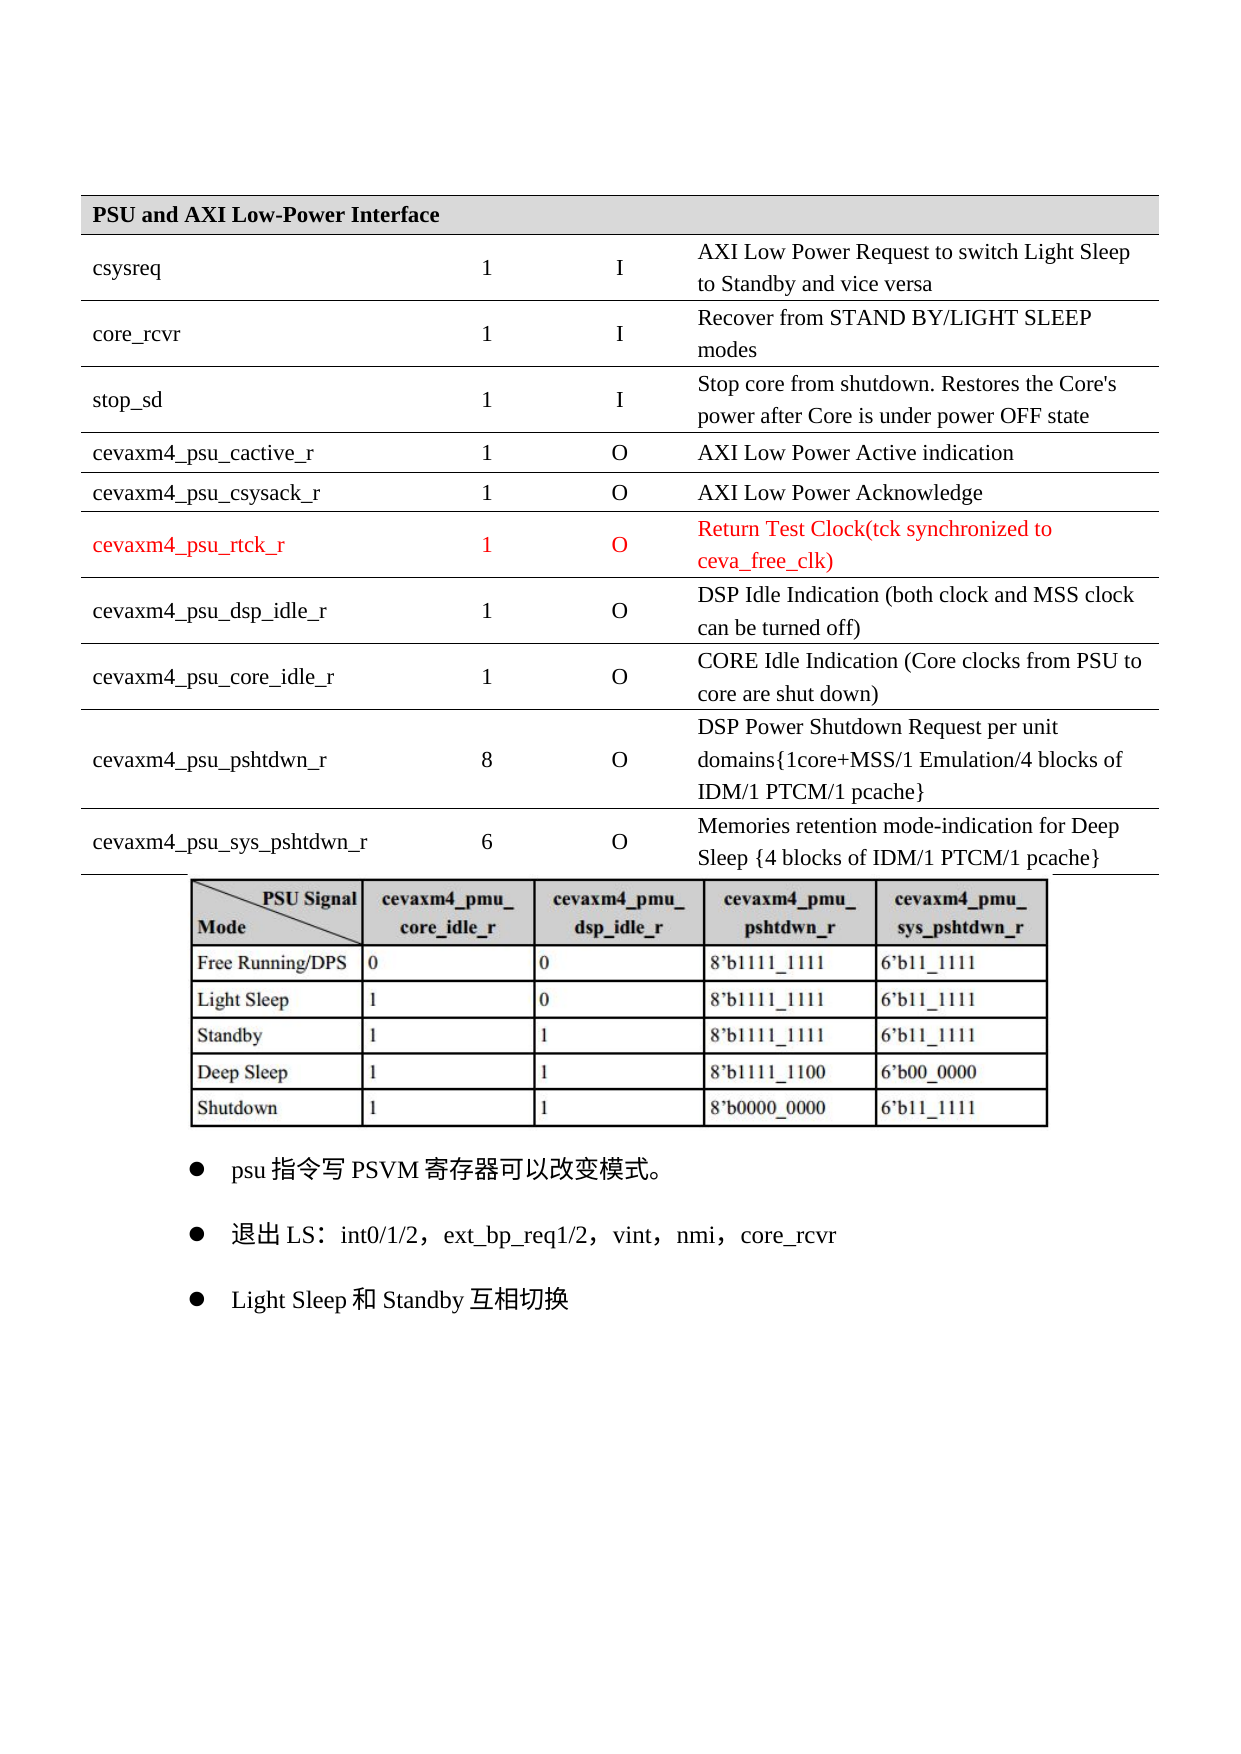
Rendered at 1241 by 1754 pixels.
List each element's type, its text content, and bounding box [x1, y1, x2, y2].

table_cell stop_sd [81, 367, 420, 432]
table_header [553, 196, 686, 234]
table_cell 1 [420, 644, 553, 709]
table_cell cevaxm4_psu_core_idle_r [81, 644, 420, 709]
table_cell core_rcvr [81, 301, 420, 366]
table_cell cevaxm4_psu_pshtdwn_r [81, 710, 420, 808]
table_cell I [553, 301, 686, 366]
table_cell 6 [420, 809, 553, 874]
list 退出LS：int0/1/2，ext_bp_req1/2，vint，nmi，core_rcvr [187, 1200, 1053, 1265]
table_cell 1 [420, 578, 553, 643]
table_cell Recover from STAND BY/LIGHT SLEEP modes [686, 301, 1159, 366]
table_cell O [553, 433, 686, 472]
table_cell csysreq [81, 235, 420, 300]
table_cell 1 [420, 433, 553, 472]
table_cell cevaxm4_psu_csysack_r [81, 473, 420, 511]
table_cell DSP Power Shutdown Request per unit domains{1core+MSS/1 Emulation/4 blocks of IDM/1 PTCM/1 pcache} [686, 710, 1159, 808]
list psu指令写PSVM寄存器可以改变模式。 [187, 1135, 1053, 1200]
table_cell 1 [420, 367, 553, 432]
table_cell O [553, 512, 686, 577]
list Light Sleep和Standby互相切换 [187, 1265, 1053, 1330]
table_cell O [553, 710, 686, 808]
table_cell I [553, 235, 686, 300]
table_cell O [553, 809, 686, 874]
table_cell 1 [420, 301, 553, 366]
table_header PSU and AXI Low-Power Interface [81, 196, 553, 234]
table_cell 8 [420, 710, 553, 808]
table_cell DSP Idle Indication (both clock and MSS clock can be turned off) [686, 578, 1159, 643]
table_cell O [553, 578, 686, 643]
table_header [686, 196, 1159, 234]
table_cell cevaxm4_psu_dsp_idle_r [81, 578, 420, 643]
table_cell AXI Low Power Request to switch Light Sleep to Standby and vice versa [686, 235, 1159, 300]
table_cell 1 [420, 235, 553, 300]
table_cell CORE Idle Indication (Core clocks from PSU to core are shut down) [686, 644, 1159, 709]
table_cell O [553, 644, 686, 709]
table_cell Memories retention mode-indication for Deep Sleep {4 blocks of IDM/1 PTCM/1 pcache} [686, 809, 1159, 874]
table_cell I [553, 367, 686, 432]
table_cell 1 [420, 473, 553, 511]
table_cell Stop core from shutdown. Restores the Core's power after Core is under power OFF state [686, 367, 1159, 432]
table_cell AXI Low Power Acknowledge [686, 473, 1159, 511]
table_cell Return Test Clock(tck synchronized to ceva_free_clk) [686, 512, 1159, 577]
table_cell cevaxm4_psu_rtck_r [81, 512, 420, 577]
picture [187, 874, 1053, 1132]
table_cell 1 [420, 512, 553, 577]
table_cell cevaxm4_psu_cactive_r [81, 433, 420, 472]
table_cell AXI Low Power Active indication [686, 433, 1159, 472]
table_cell O [553, 473, 686, 511]
table_cell cevaxm4_psu_sys_pshtdwn_r [81, 809, 420, 874]
